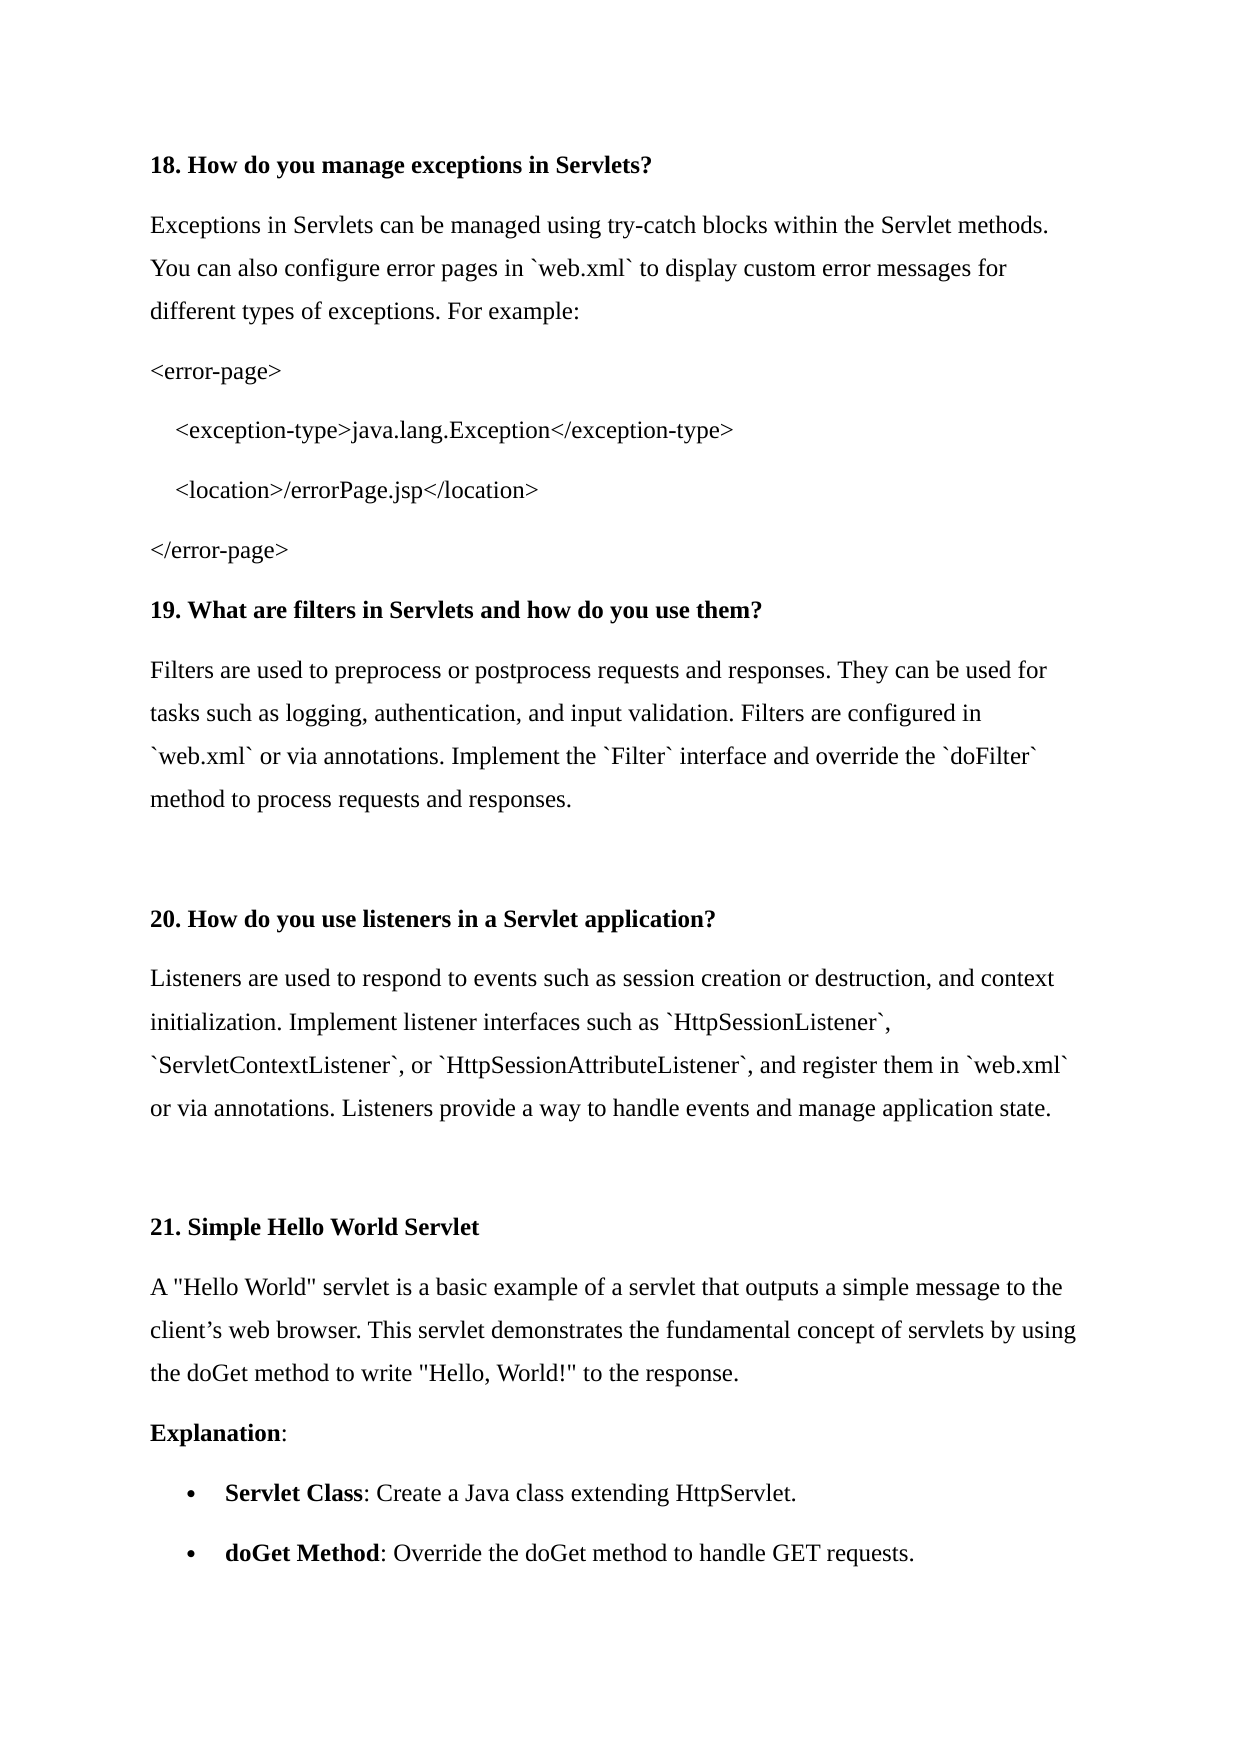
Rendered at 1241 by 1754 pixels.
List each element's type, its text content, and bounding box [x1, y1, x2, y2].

list doGet Method: Override the doGet method to handle GET requests. [187, 1538, 1090, 1567]
text 19. What are filters in Servlets and how do you use them? [150, 595, 1090, 624]
text 18. How do you manage exceptions in Servlets? [150, 150, 1090, 179]
text <error-page> [150, 356, 1090, 384]
text Listeners are used to respond to events such as session creation or destruction, and context initialization. Implement listener interfaces such as `HttpSessionListener`, `ServletContextListener`, or `HttpSessionAttributeListener`, and register them in `web.xml` or via annotations. Listeners provide a way to handle events and manage application state. [150, 963, 1090, 1122]
text <exception-type>java.lang.Exception</exception-type> [150, 416, 1090, 444]
text </error-page> [150, 535, 1090, 564]
text Exceptions in Servlets can be managed using try-catch blocks within the Servlet methods. You can also configure error pages in `web.xml` to display custom error messages for different types of exceptions. For example: [150, 210, 1090, 325]
text 20. How do you use listeners in a Servlet application? [150, 904, 1090, 932]
text <location>/errorPage.jsp</location> [150, 475, 1090, 504]
text Explanation: [150, 1418, 1090, 1447]
text Filters are used to preprocess or postprocess requests and responses. They can be used for tasks such as logging, authentication, and input validation. Filters are configured in `web.xml` or via annotations. Implement the `Filter` interface and override the `doFilter` method to process requests and responses. [150, 655, 1090, 813]
text A "Hello World" servlet is a basic example of a servlet that outputs a simple message to the client’s web browser. This servlet demonstrates the fundamental concept of servlets by using the doGet method to write "Hello, World!" to the response. [150, 1272, 1090, 1387]
list Servlet Class: Create a Java class extending HttpServlet. [187, 1478, 1090, 1507]
text 21. Simple Hello World Servlet [150, 1212, 1090, 1241]
